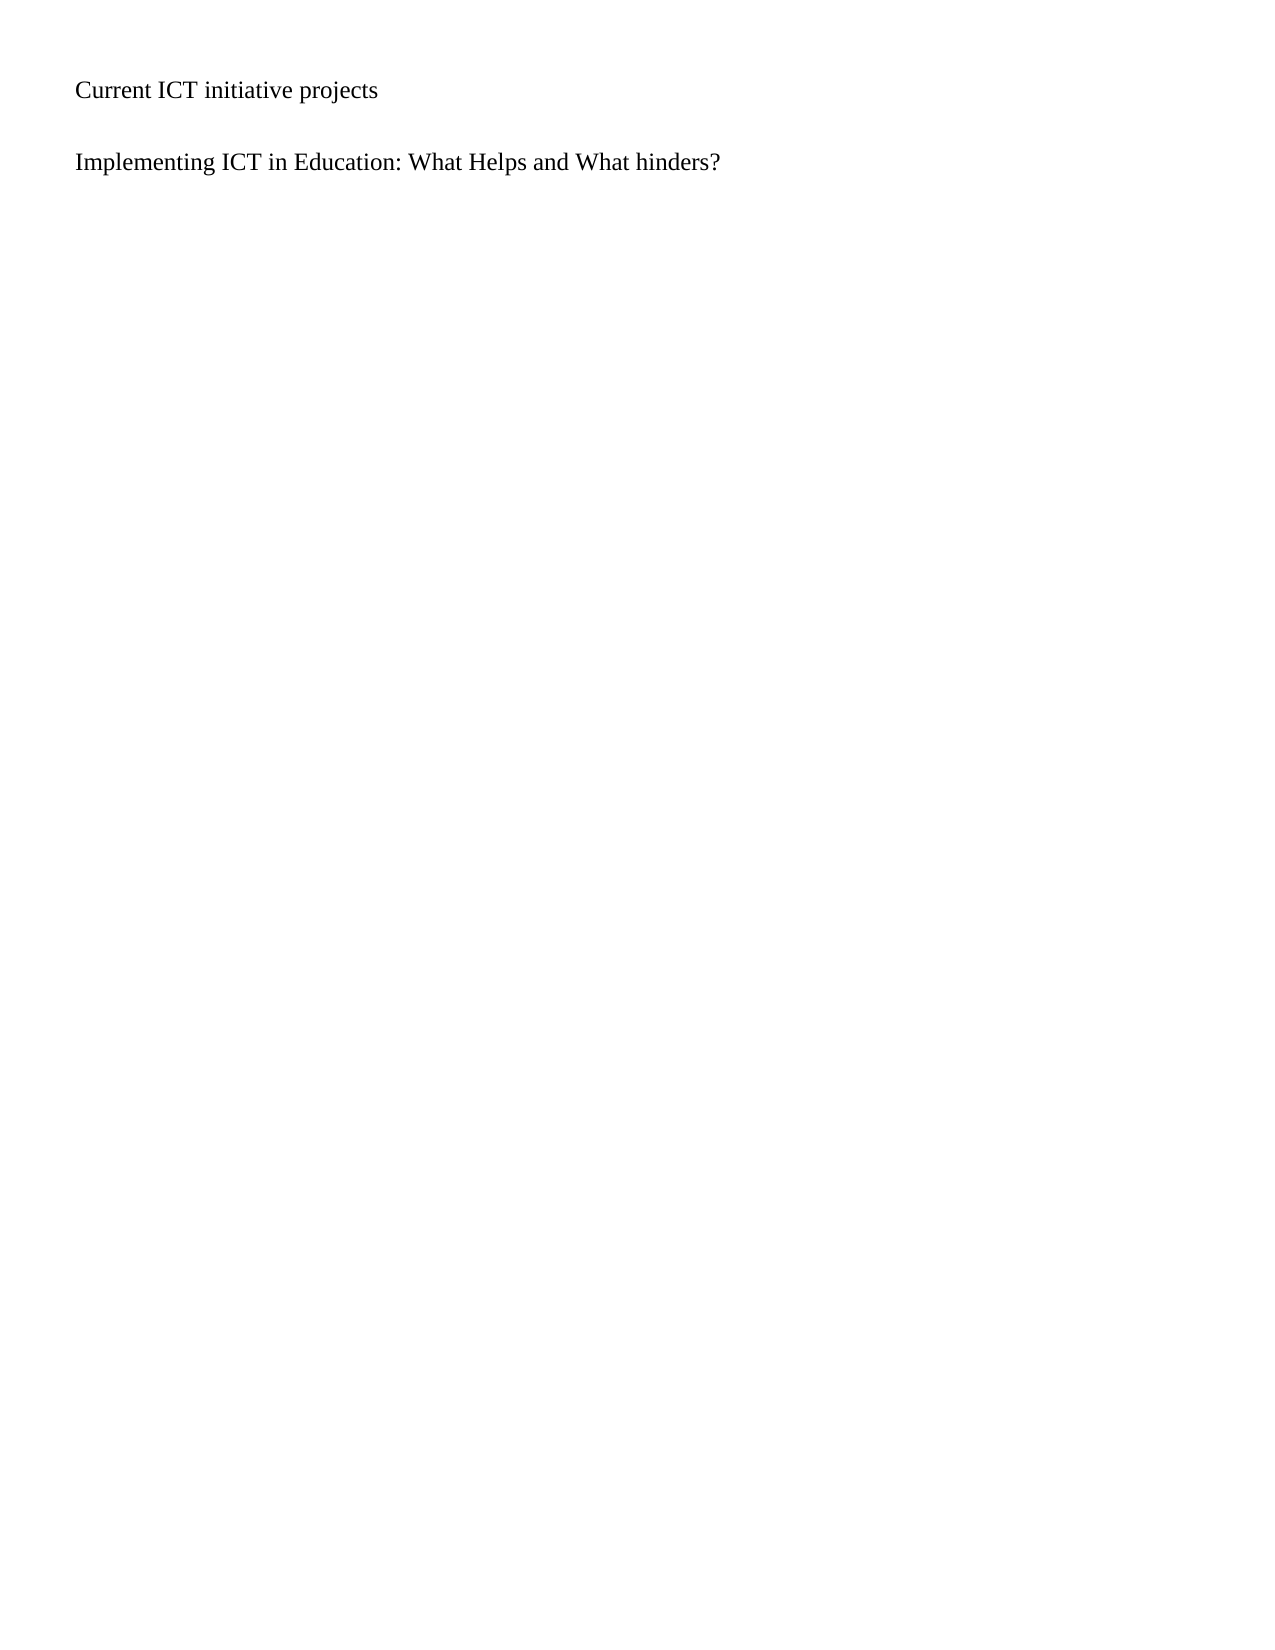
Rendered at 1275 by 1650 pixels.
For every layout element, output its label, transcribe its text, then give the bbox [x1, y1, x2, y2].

text Implementing ICT in Education: What Helps and What hinders? [75, 147, 1200, 176]
text Current ICT initiative projects [75, 75, 1200, 104]
